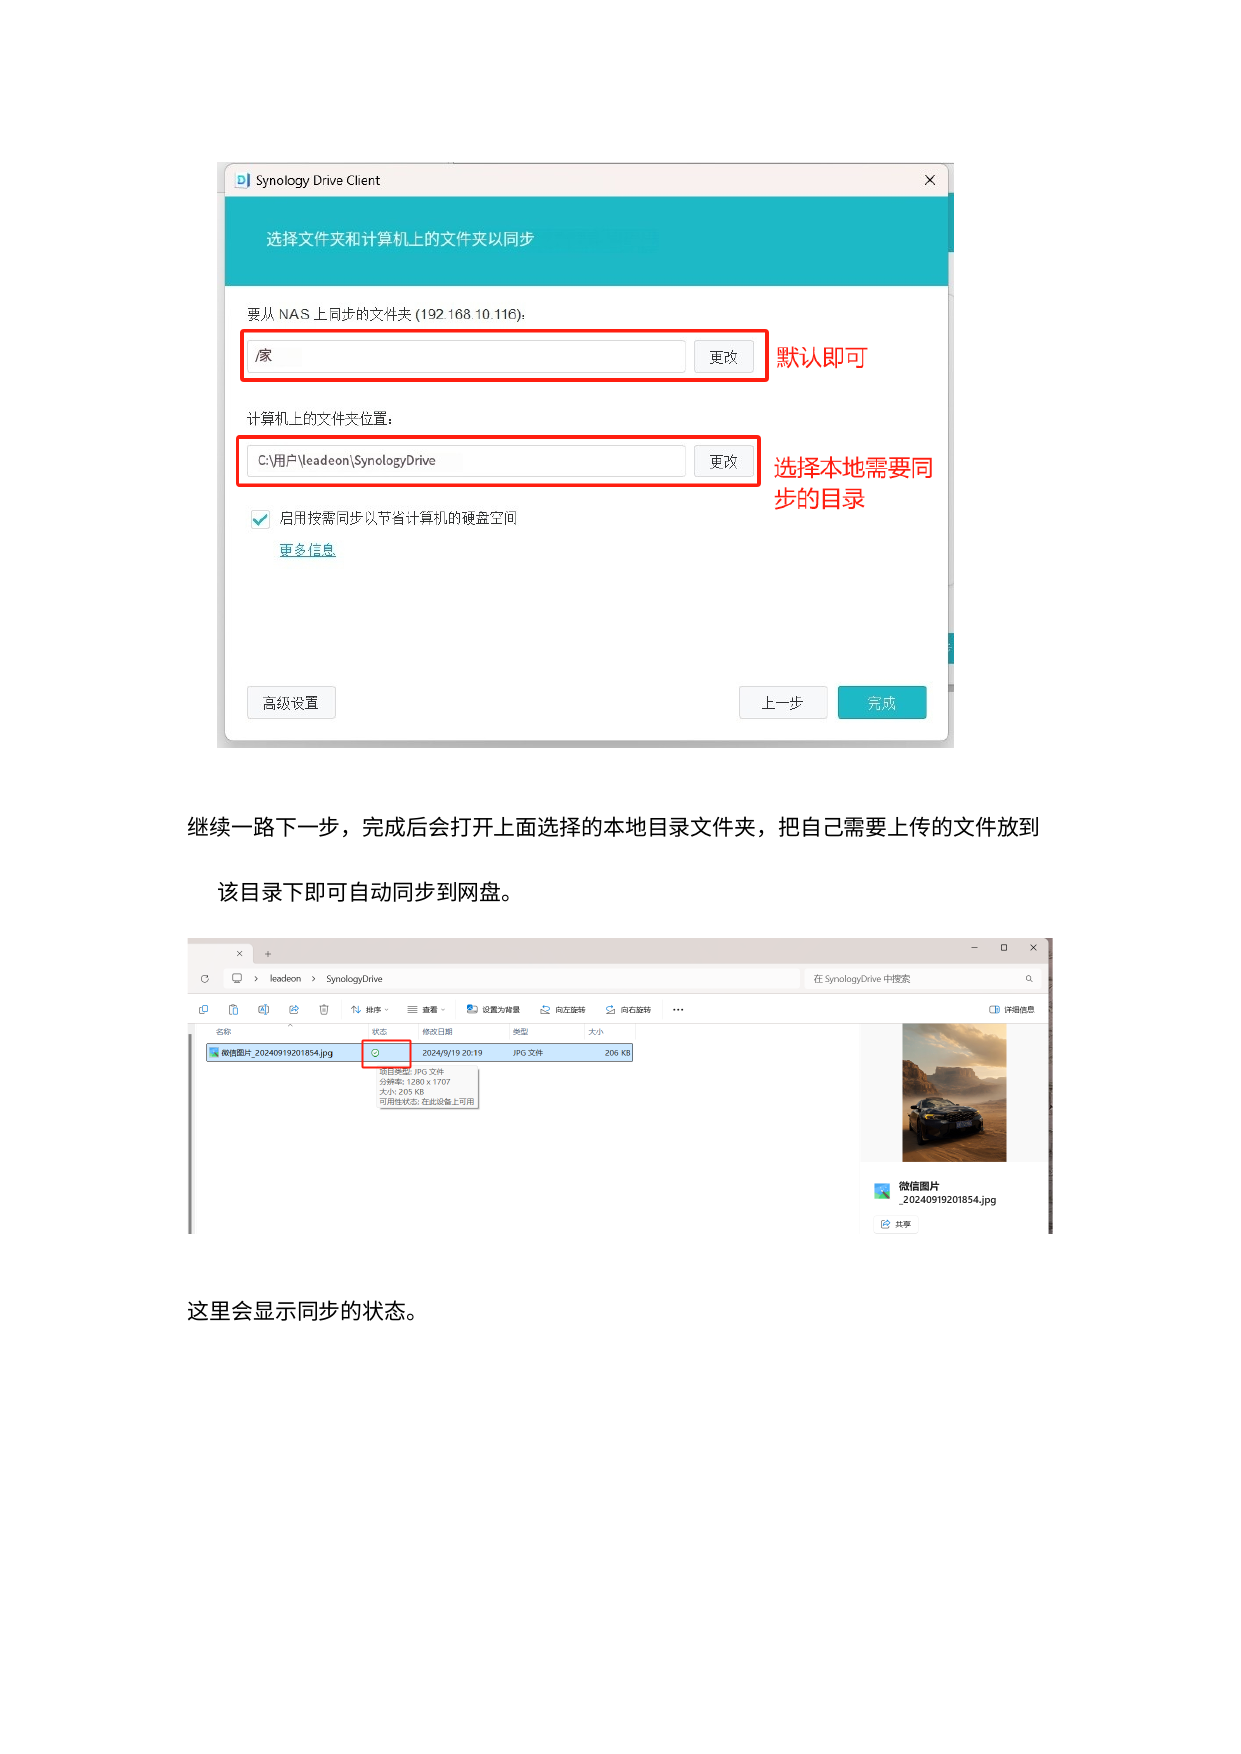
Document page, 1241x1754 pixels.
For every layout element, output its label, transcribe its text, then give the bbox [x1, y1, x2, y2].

picture [187, 938, 1053, 1234]
picture [217, 162, 954, 748]
text 继续一路下一步，完成后会打开上面选择的本地目录文件夹，把自己需要上传的文件放到该目录下即可自动同步到网盘。 [187, 809, 1053, 907]
text 这里会显示同步的状态。 [187, 1293, 1053, 1326]
